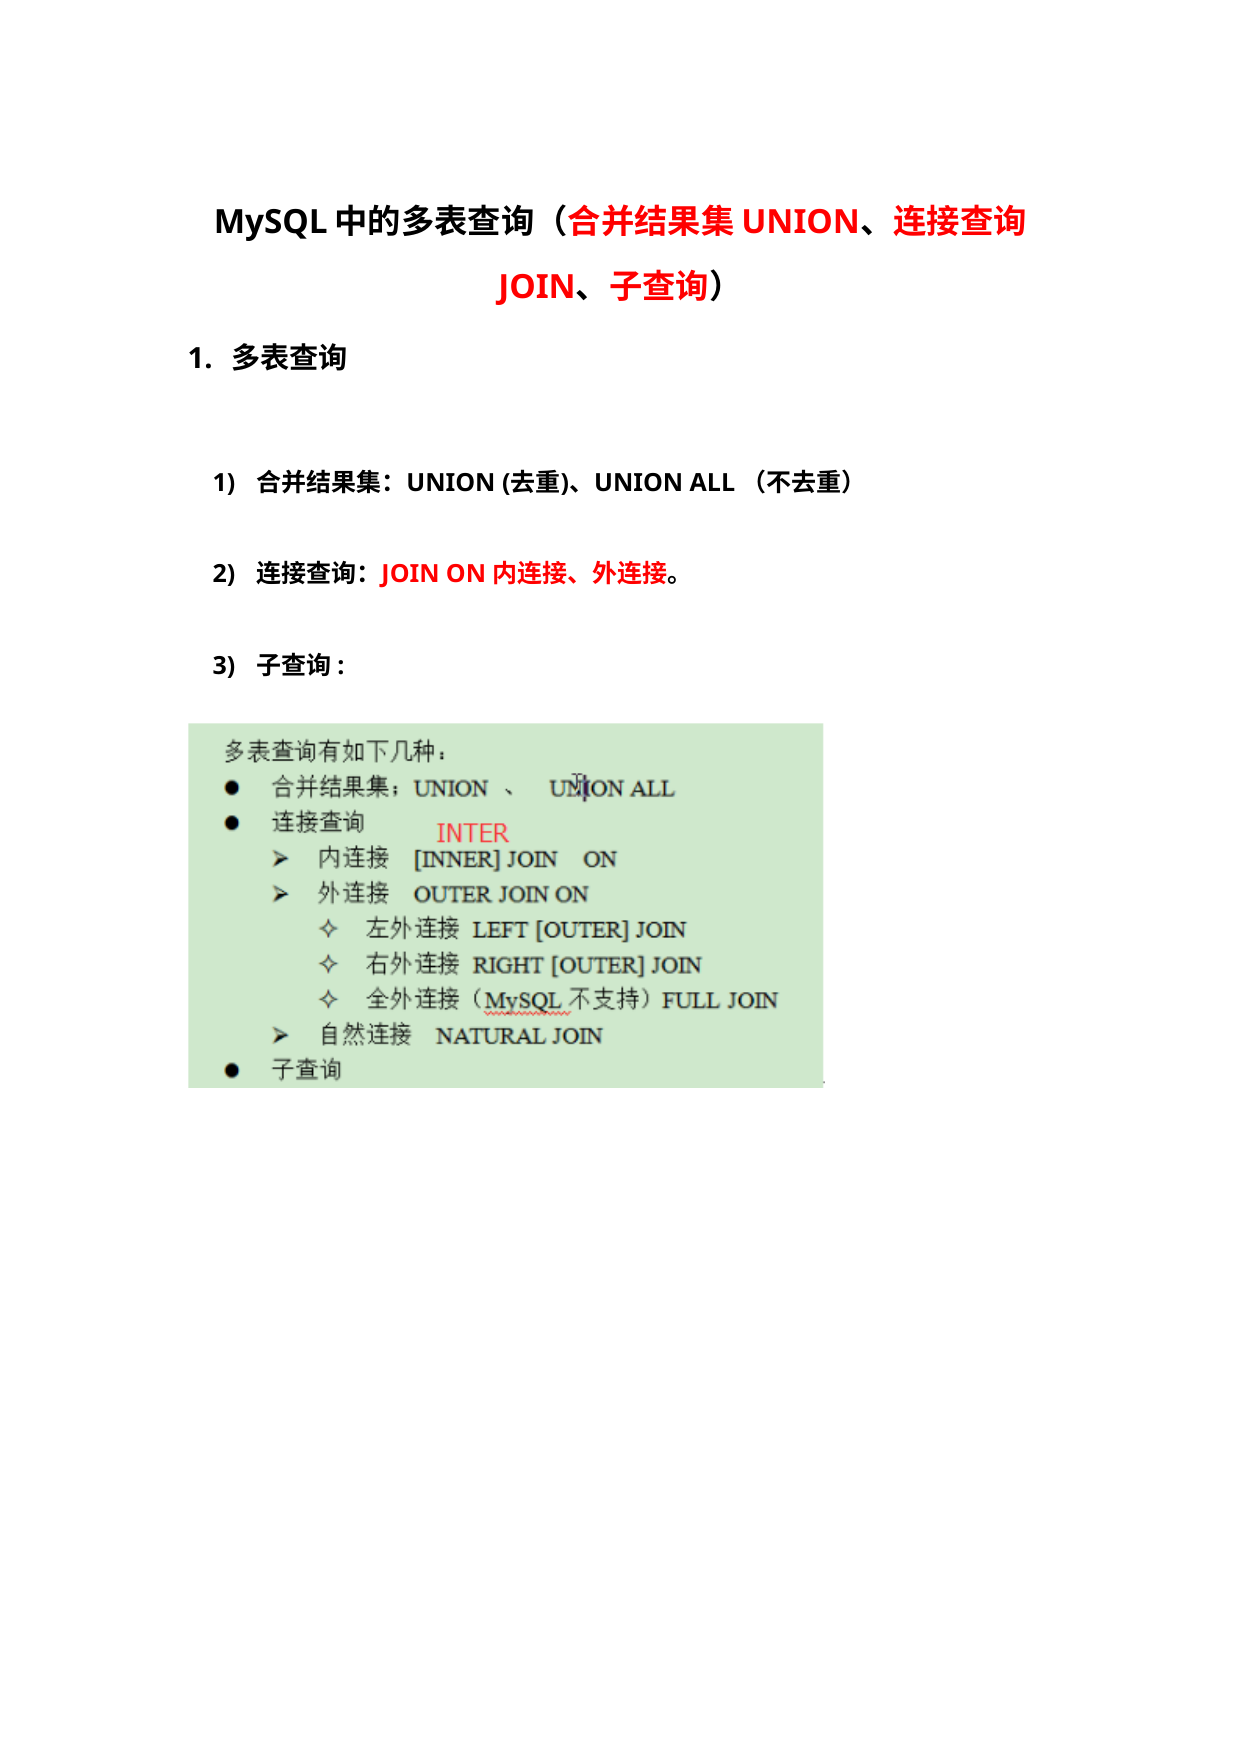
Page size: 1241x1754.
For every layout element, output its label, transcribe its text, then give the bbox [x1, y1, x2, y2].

subtitle 子查询 : [212, 631, 1028, 696]
subtitle 合并结果集：UNION (去重)、UNION ALL （不去重） [212, 448, 1028, 513]
subtitle 连接查询：JOIN ON 内连接、外连接。 [212, 539, 1028, 604]
title MySQL中的多表查询（合并结果集UNION、连接查询JOIN、子查询） [187, 187, 1053, 317]
subtitle 多表查询 [187, 323, 1053, 388]
picture [187, 722, 825, 1088]
